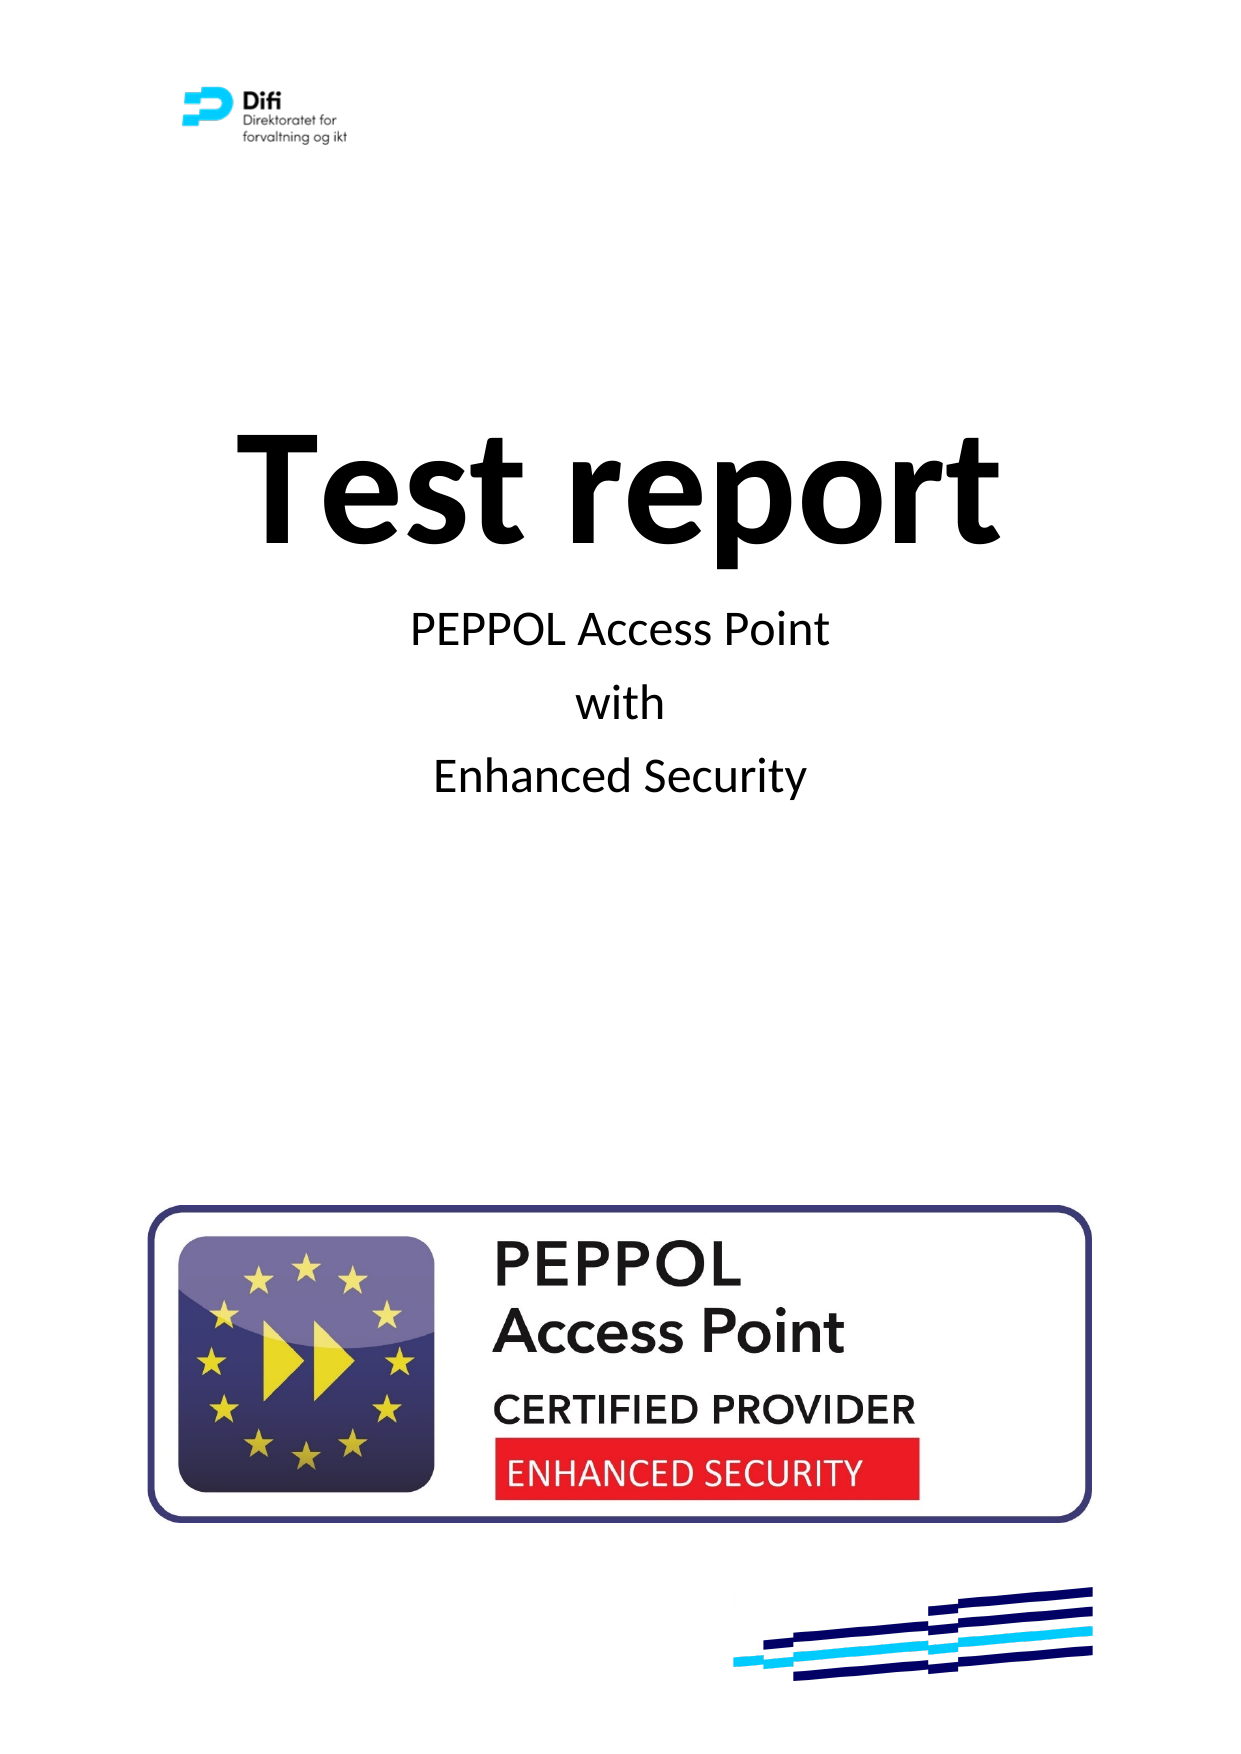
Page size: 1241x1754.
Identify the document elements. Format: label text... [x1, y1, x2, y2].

picture [147, 1205, 1092, 1523]
text Enhanced Security [148, 744, 1092, 805]
text Test report [148, 381, 1092, 585]
picture [147, 73, 386, 157]
text PEPPOL Access Point [148, 597, 1092, 658]
picture [733, 1587, 1093, 1659]
picture [733, 1636, 1093, 1681]
text with [148, 671, 1092, 732]
